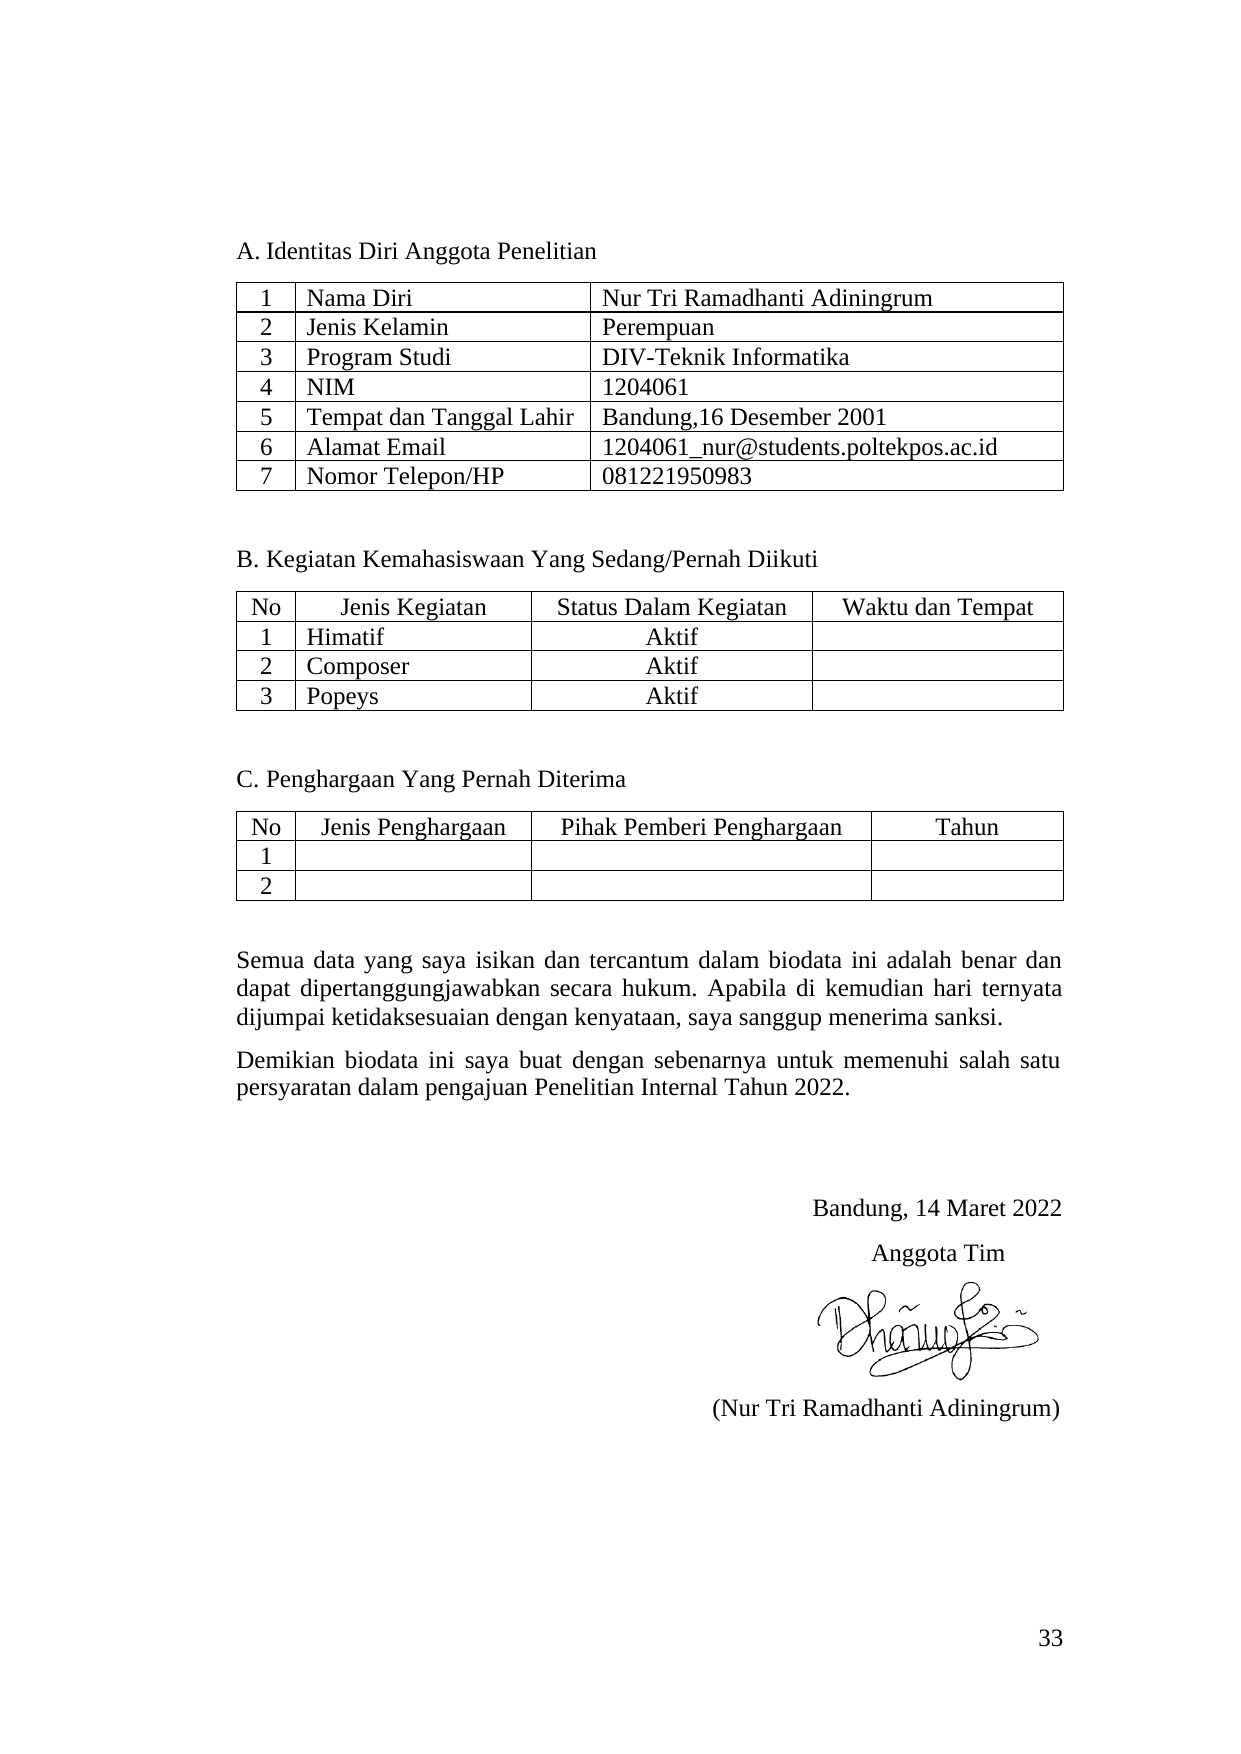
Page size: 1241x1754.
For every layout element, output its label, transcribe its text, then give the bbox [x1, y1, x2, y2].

table_cell Aktif [532, 651, 812, 680]
table_cell [813, 651, 1063, 680]
table_header Jenis Penghargaan [296, 812, 531, 840]
list Kegiatan Kemahasiswaan Yang Sedang/Pernah Diikuti [236, 541, 1063, 574]
table_cell [872, 841, 1063, 870]
table_header No [237, 812, 295, 840]
table_cell 2 [237, 313, 295, 341]
text (Nur Tri Ramadhanti Adiningrum) [709, 1393, 1063, 1422]
table_cell 3 [237, 342, 295, 371]
list Identitas Diri Anggota Penelitian [236, 236, 1063, 265]
table_cell Bandung,16 Desember 2001 [591, 402, 1063, 431]
table_cell [813, 681, 1063, 710]
table_cell [532, 841, 871, 870]
table_cell 2 [237, 651, 295, 680]
table_header Nur Tri Ramadhanti Adiningrum [591, 283, 1063, 311]
table_header Tahun [872, 812, 1063, 840]
text Anggota Tim [871, 1238, 1063, 1267]
table_cell [296, 841, 531, 870]
table_header Jenis Kegiatan [296, 592, 531, 621]
table_header Nama Diri [296, 283, 590, 311]
table_cell Tempat dan Tanggal Lahir [296, 402, 590, 431]
table_cell 1204061 [591, 372, 1063, 401]
table_cell Alamat Email [296, 432, 590, 460]
table_cell Composer [296, 651, 531, 680]
table_cell 1204061_nur@students.poltekpos.ac.id [591, 432, 1063, 460]
table_header Status Dalam Kegiatan [532, 592, 812, 621]
table_header No [237, 592, 295, 621]
table_cell Himatif [296, 622, 531, 650]
table_header Waktu dan Tempat [813, 592, 1063, 621]
table_cell 6 [237, 432, 295, 460]
table_cell 2 [237, 871, 295, 900]
table_cell Jenis Kelamin [296, 313, 590, 341]
table_cell 5 [237, 402, 295, 431]
table_cell 7 [237, 461, 295, 490]
table_cell [532, 871, 871, 900]
table_header 1 [237, 283, 295, 311]
table_header Pihak Pemberi Penghargaan [532, 812, 871, 840]
table_cell DIV-Teknik Informatika [591, 342, 1063, 371]
text Demikian biodata ini saya buat dengan sebenarnya untuk memenuhi salah satu persyaratan dalam pengajuan Penelitian Internal Tahun 2022. [236, 1047, 1061, 1101]
table_cell 3 [237, 681, 295, 710]
table_cell Aktif [532, 622, 812, 650]
text Bandung, 14 Maret 2022 [812, 1193, 1063, 1222]
table_cell [296, 871, 531, 900]
table_cell Popeys [296, 681, 531, 710]
table_cell 1 [237, 622, 295, 650]
table_cell 081221950983 [591, 461, 1063, 490]
table_cell Perempuan [591, 313, 1063, 341]
table_cell 4 [237, 372, 295, 401]
table_cell Nomor Telepon/HP [296, 461, 590, 490]
table_cell Aktif [532, 681, 812, 710]
table_cell NIM [296, 372, 590, 401]
table_cell [813, 622, 1063, 650]
text Semua data yang saya isikan dan tercantum dalam biodata ini adalah benar dan dapat dipertanggungjawabkan secara hukum. Apabila di kemudian hari ternyata dijumpai ketidaksesuaian dengan kenyataan, saya sanggup menerima sanksi. [236, 946, 1063, 1030]
table_cell Program Studi [296, 342, 590, 371]
table_cell 1 [237, 841, 295, 870]
list Penghargaan Yang Pernah Diterima [236, 761, 1063, 794]
table_cell [872, 871, 1063, 900]
